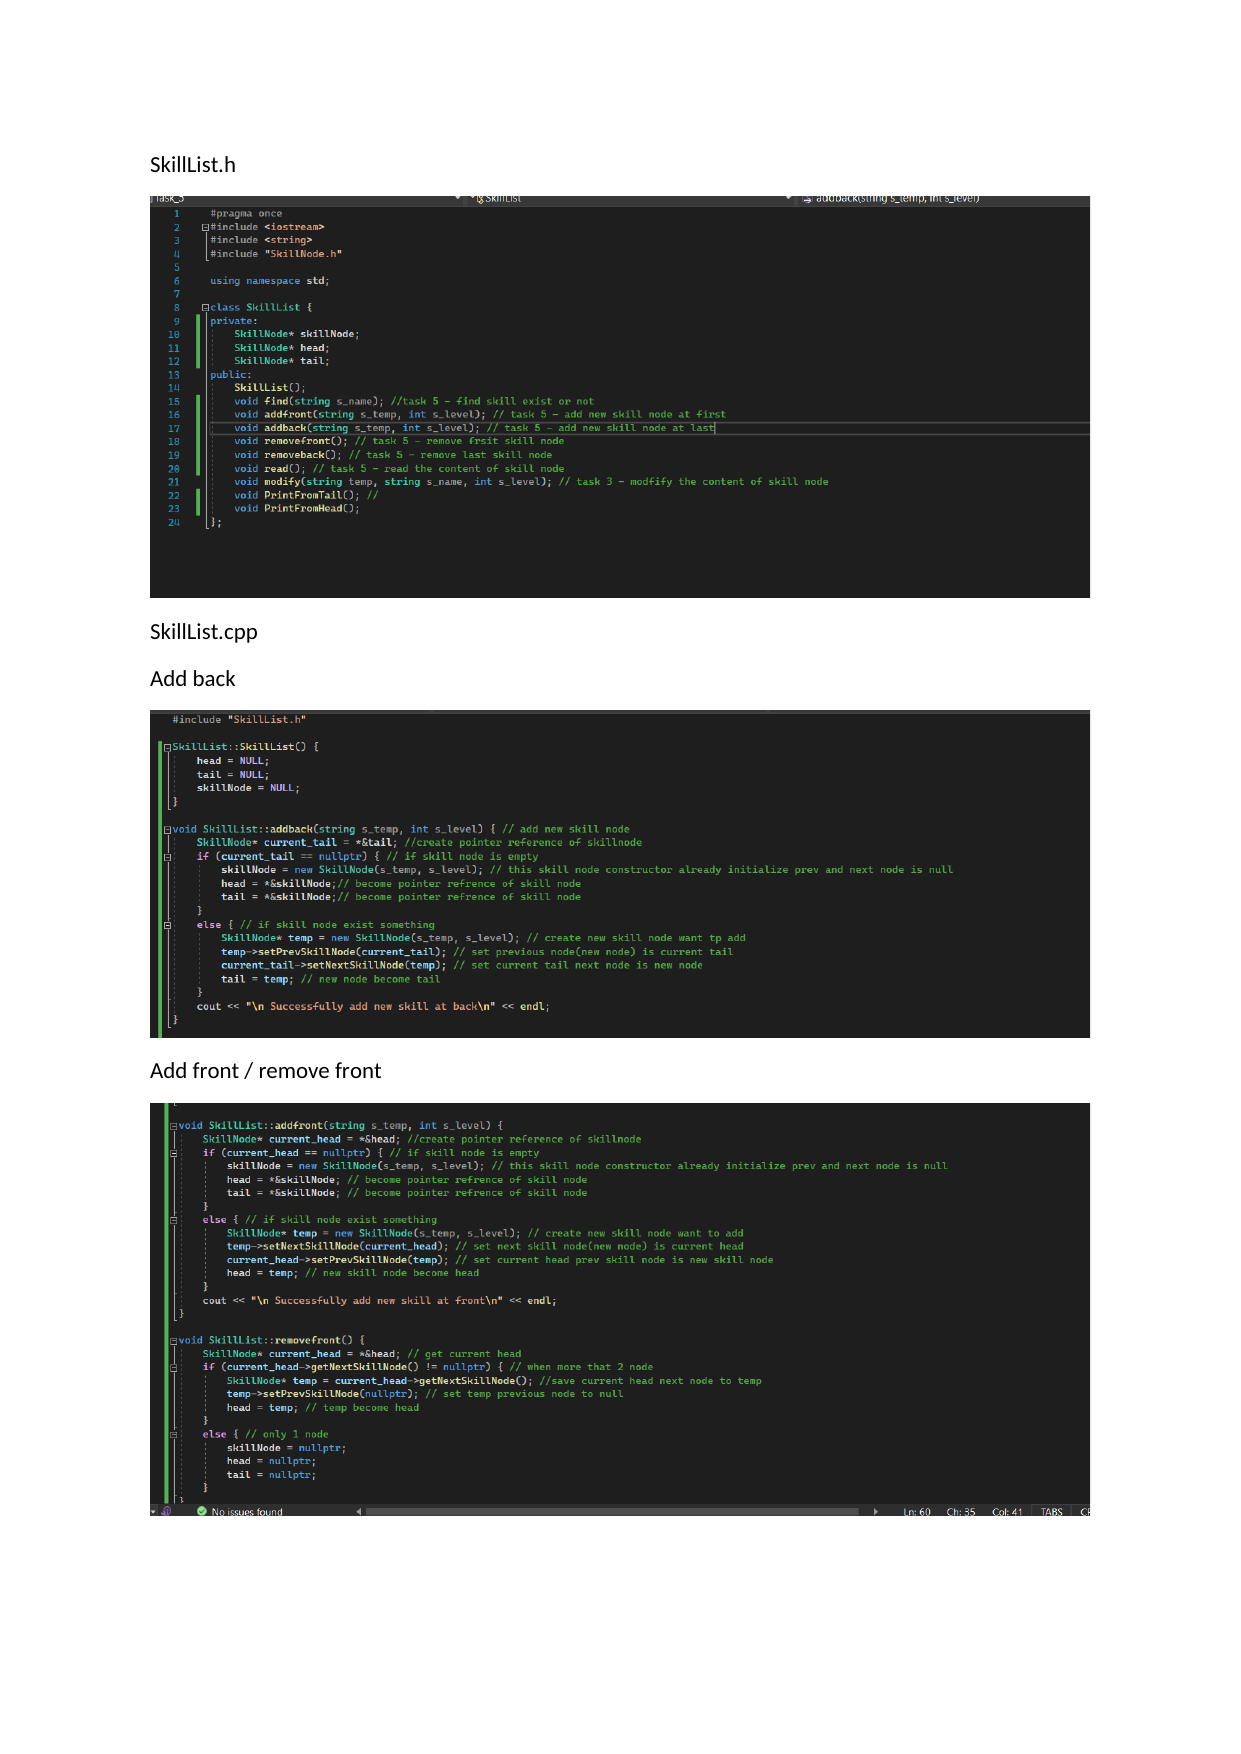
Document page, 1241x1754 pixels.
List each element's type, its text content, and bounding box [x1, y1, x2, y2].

picture [150, 710, 1091, 1038]
picture [150, 196, 1091, 598]
text Add back [150, 664, 1090, 692]
picture [150, 1103, 1091, 1516]
text Add front / remove front [150, 1057, 1090, 1084]
text SkillList.cpp [150, 617, 1090, 645]
text SkillList.h [150, 150, 1090, 178]
